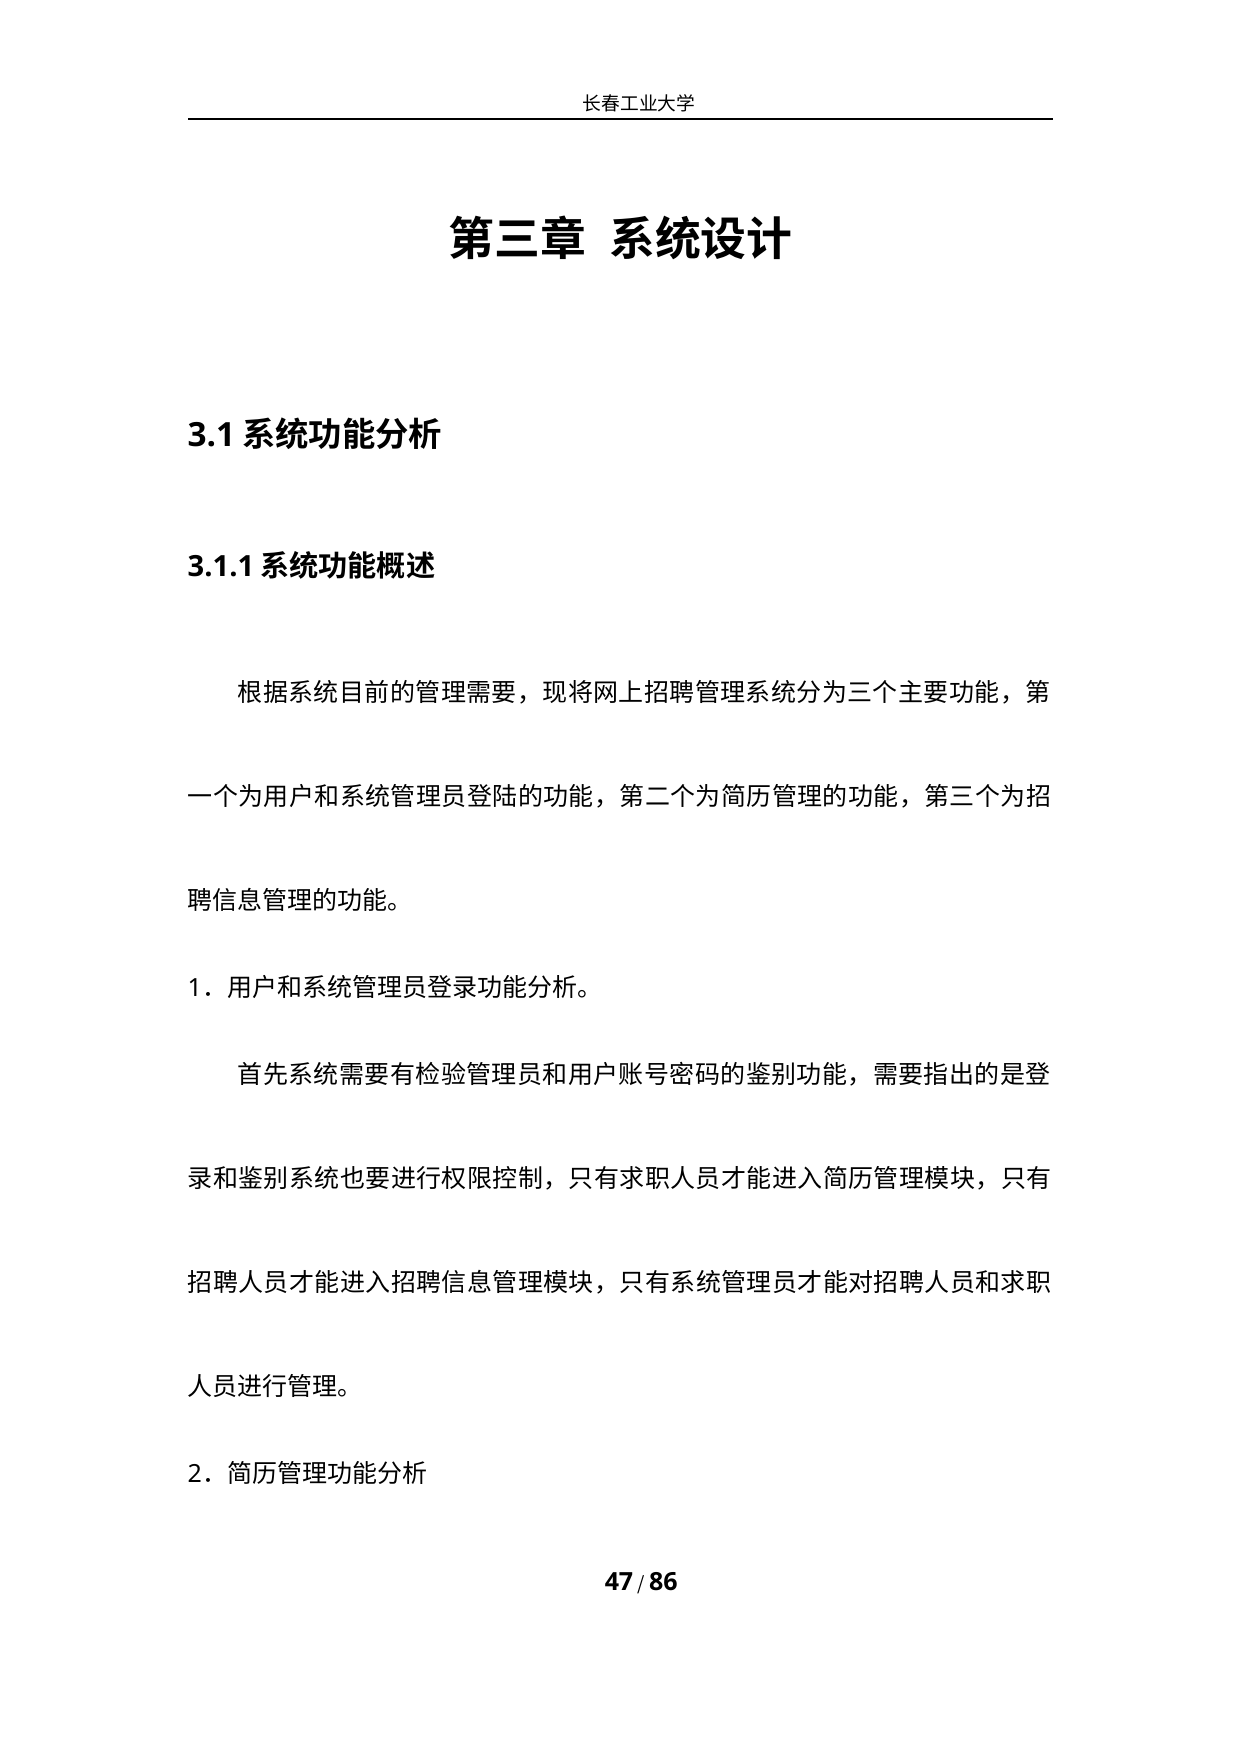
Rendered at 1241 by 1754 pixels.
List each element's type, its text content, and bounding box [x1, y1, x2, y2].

text 首先系统需要有检验管理员和用户账号密码的鉴别功能，需要指出的是登录和鉴别系统也要进行权限控制，只有求职人员才能进入简历管理模块，只有招聘人员才能进入招聘信息管理模块，只有系统管理员才能对招聘人员和求职人员进行管理。 [187, 1038, 1053, 1419]
text 根据系统目前的管理需要，现将网上招聘管理系统分为三个主要功能，第一个为用户和系统管理员登陆的功能，第二个为简历管理的功能，第三个为招聘信息管理的功能。 [187, 656, 1053, 933]
subtitle 系统设计 [187, 200, 1053, 269]
text 1．用户和系统管理员登录功能分析。 [187, 951, 1053, 1020]
subtitle 3.1系统功能分析 [187, 397, 1053, 467]
subtitle 3.1.1系统功能概述 [187, 529, 1053, 598]
text 2．简历管理功能分析 [187, 1437, 1053, 1506]
